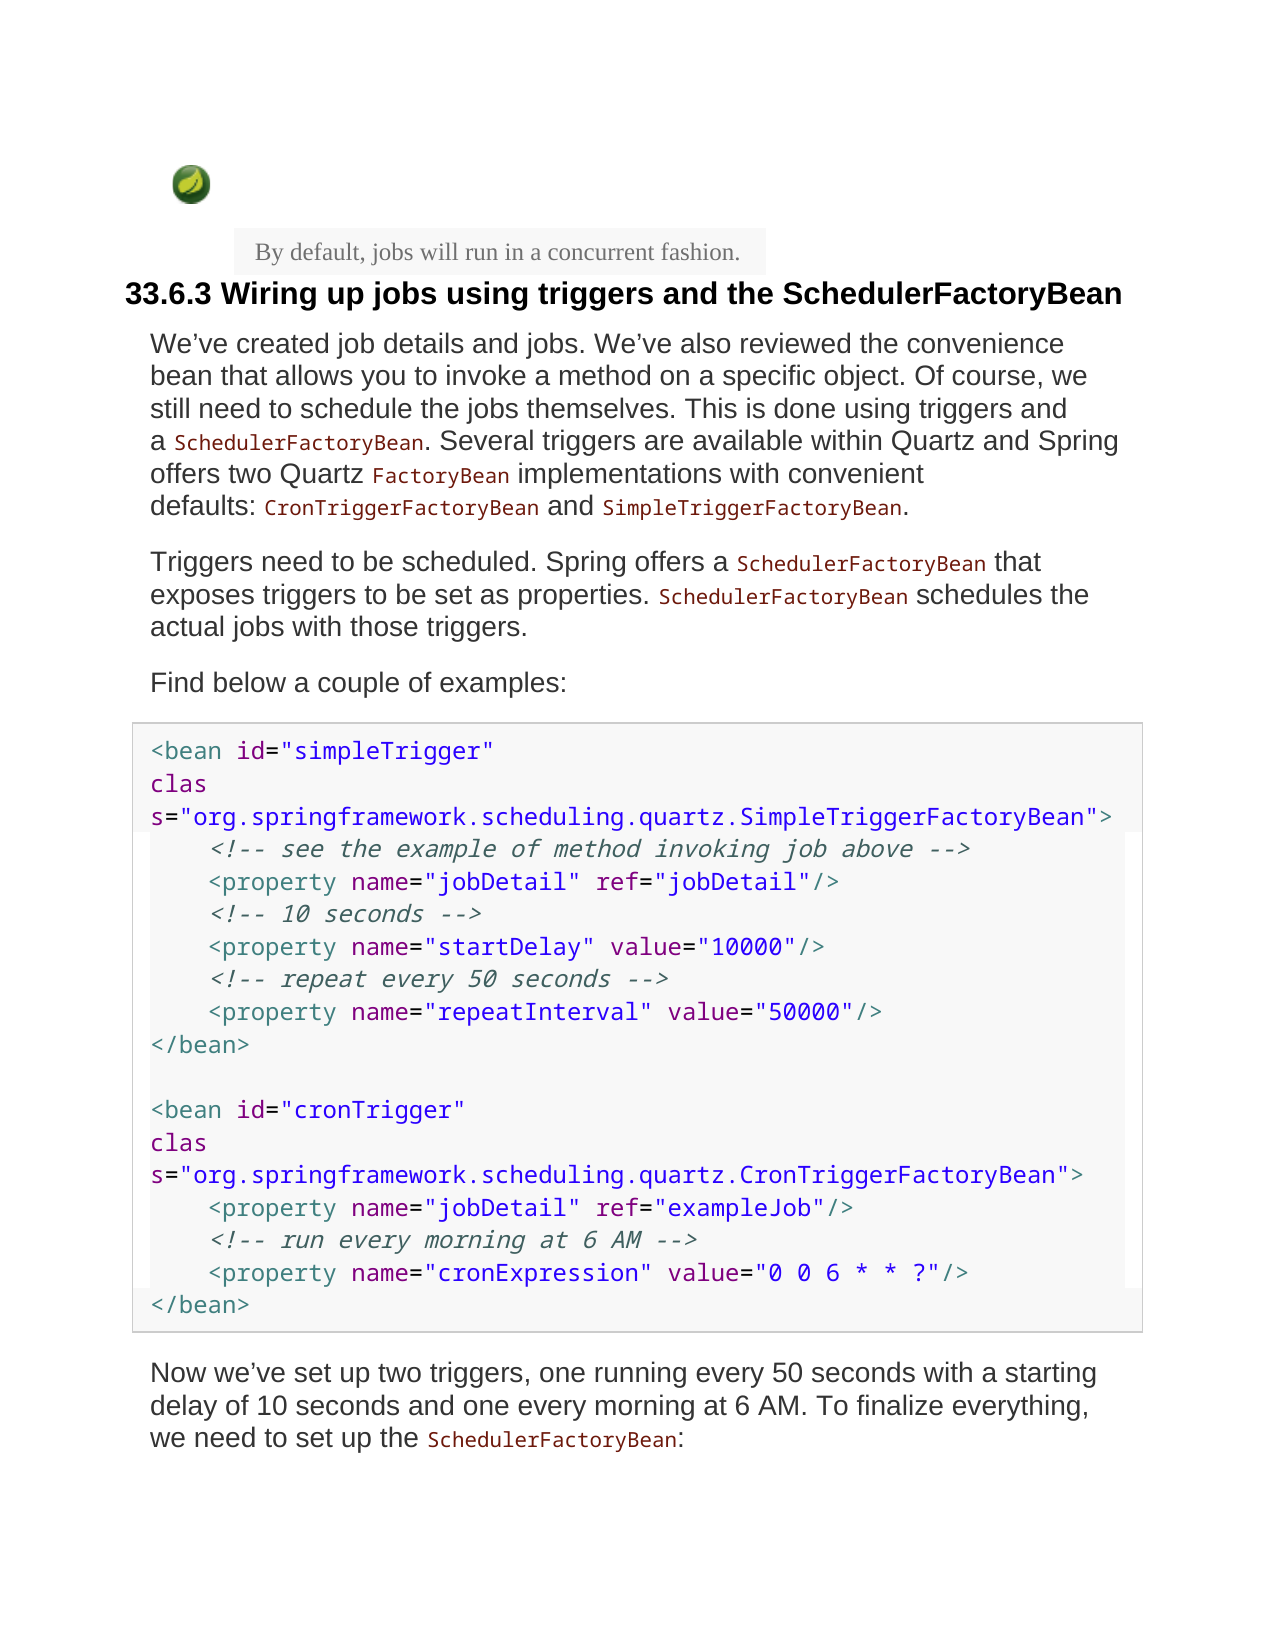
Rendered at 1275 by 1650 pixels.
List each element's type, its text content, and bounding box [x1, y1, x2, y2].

table_header [149, 150, 234, 275]
text Triggers need to be scheduled. Spring offers a SchedulerFactoryBean that exposes triggers to be set as properties. SchedulerFactoryBean schedules the actual jobs with those triggers. [150, 545, 1125, 643]
text <property name="cronExpression" value="0 0 6 * * ?"/> [150, 1256, 1125, 1276]
text <property name="startDelay" value="10000"/> [150, 930, 1125, 962]
text <bean id="cronTrigger" class="org.springframework.scheduling.quartz.CronTriggerFactoryBean"> [150, 1093, 1125, 1191]
text 33.6.3 Wiring up jobs using triggers and the SchedulerFactoryBean [125, 275, 1125, 311]
text Find below a couple of examples: [150, 666, 1125, 699]
text <bean id="simpleTrigger" class="org.springframework.scheduling.quartz.SimpleTriggerFactoryBean"> [133, 724, 1142, 832]
text <property name="repeatInterval" value="50000"/> [150, 995, 1125, 1027]
text <!-- repeat every 50 seconds --> [150, 962, 1125, 995]
text <!-- 10 seconds --> [150, 897, 1125, 930]
text <property name="jobDetail" ref="exampleJob"/> [150, 1191, 1125, 1223]
table_cell By default, jobs will run in a concurrent fashion. [234, 228, 766, 275]
text <property name="jobDetail" ref="jobDetail"/> [150, 864, 1125, 897]
text </bean> [150, 1027, 1125, 1060]
text We’ve created job details and jobs. We’ve also reviewed the convenience bean that allows you to invoke a method on a specific object. Of course, we still need to schedule the jobs themselves. This is done using triggers and a SchedulerFactoryBean. Several triggers are available within Quartz and Spring offers two Quartz FactoryBean implementations with convenient defaults: CronTriggerFactoryBean and SimpleTriggerFactoryBean. [150, 327, 1125, 522]
text <!-- see the example of method invoking job above --> [150, 832, 1125, 864]
text Now we’ve set up two triggers, one running every 50 seconds with a starting delay of 10 seconds and one every morning at 6 AM. To finalize everything, we need to set up the SchedulerFactoryBean: [150, 1356, 1125, 1454]
picture [172, 165, 211, 204]
text <!-- run every morning at 6 AM --> [150, 1223, 1125, 1256]
text </bean> [133, 1276, 1142, 1331]
